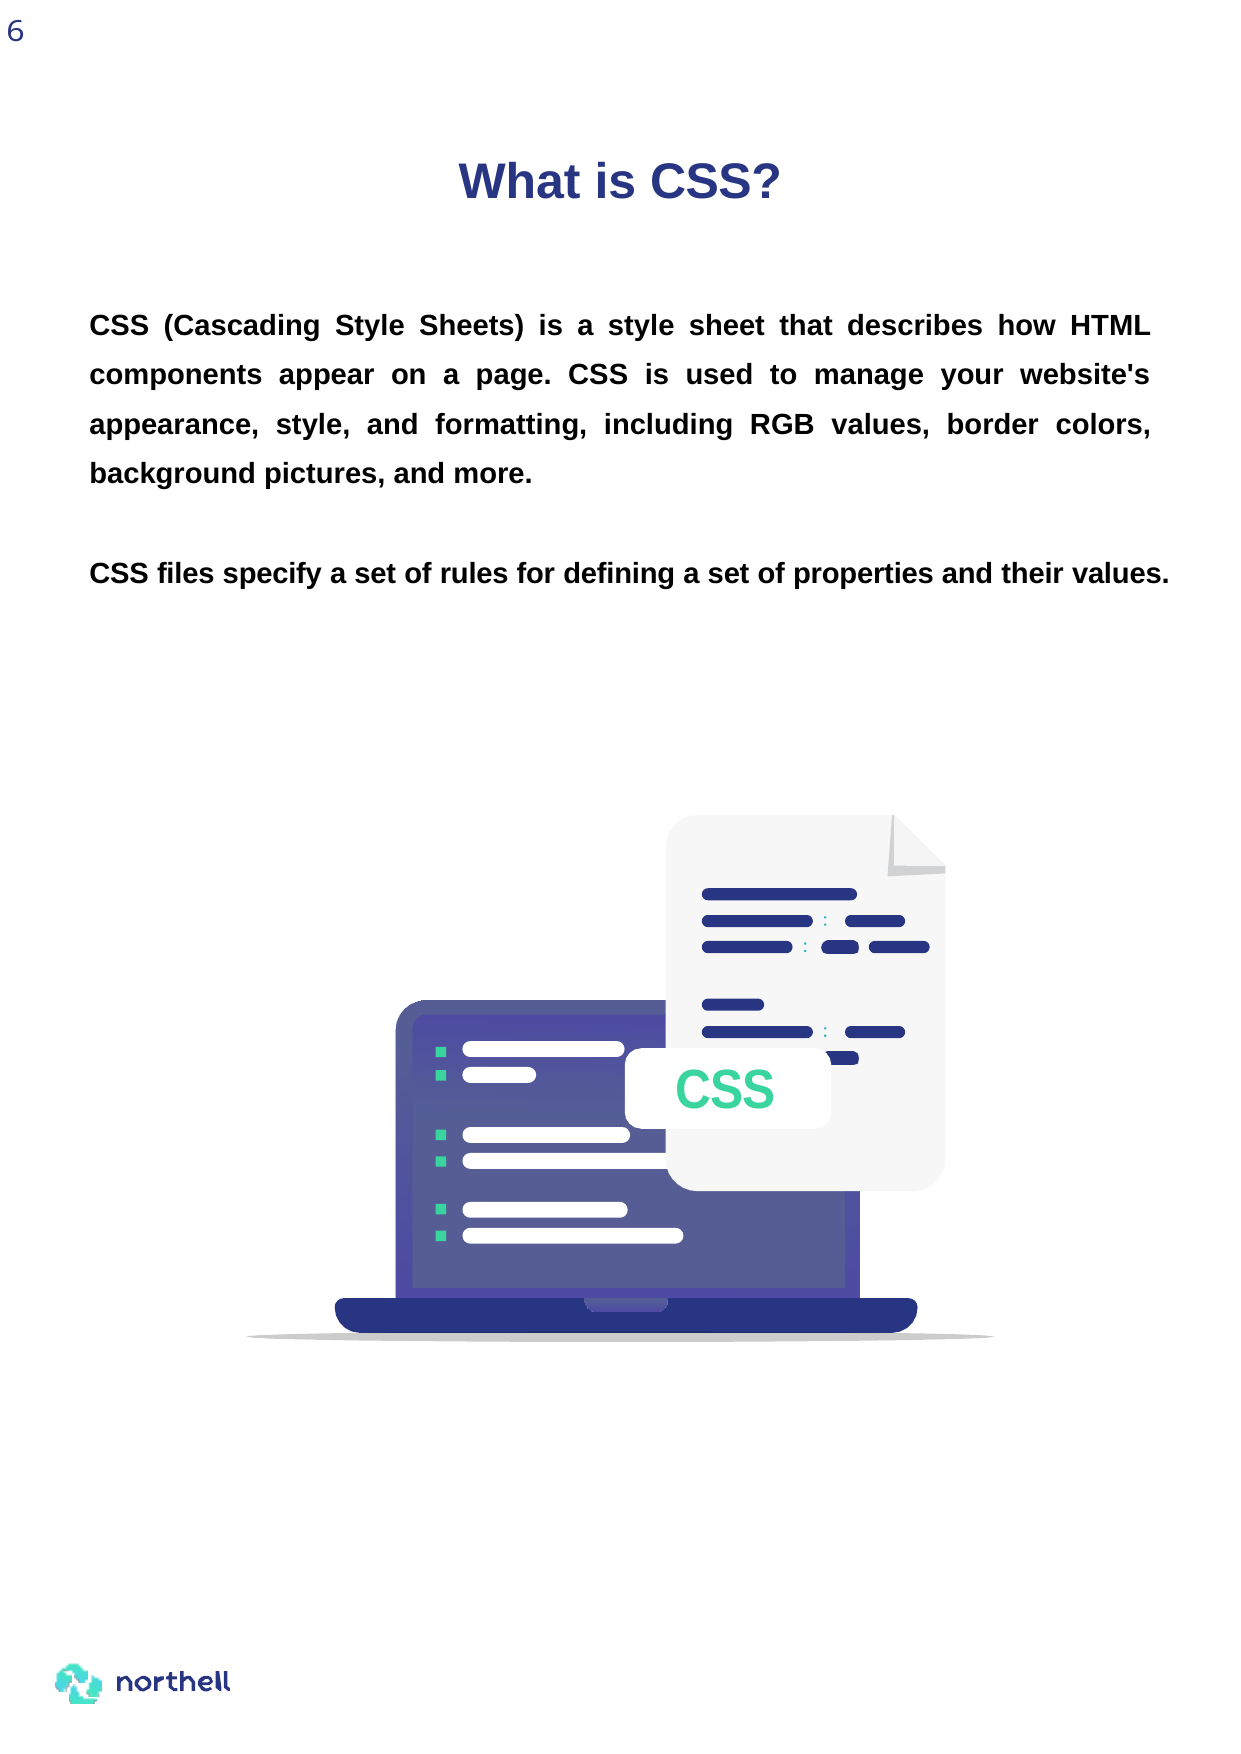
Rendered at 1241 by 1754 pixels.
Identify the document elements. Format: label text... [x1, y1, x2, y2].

picture [396, 1000, 860, 1312]
text CSS (Cascading Style Sheets) is a style sheet that describes how HTML components appear on a page. CSS is used to manage your website's appearance, style, and formatting, including RGB values, border colors, background pictures, and more. [89, 308, 1152, 490]
picture [825, 1051, 859, 1065]
picture [821, 940, 859, 954]
subtitle What is CSS? [78, 151, 1162, 209]
text CSS files specify a set of rules for defining a set of properties and their values. [89, 556, 1198, 590]
picture [55, 1662, 102, 1704]
